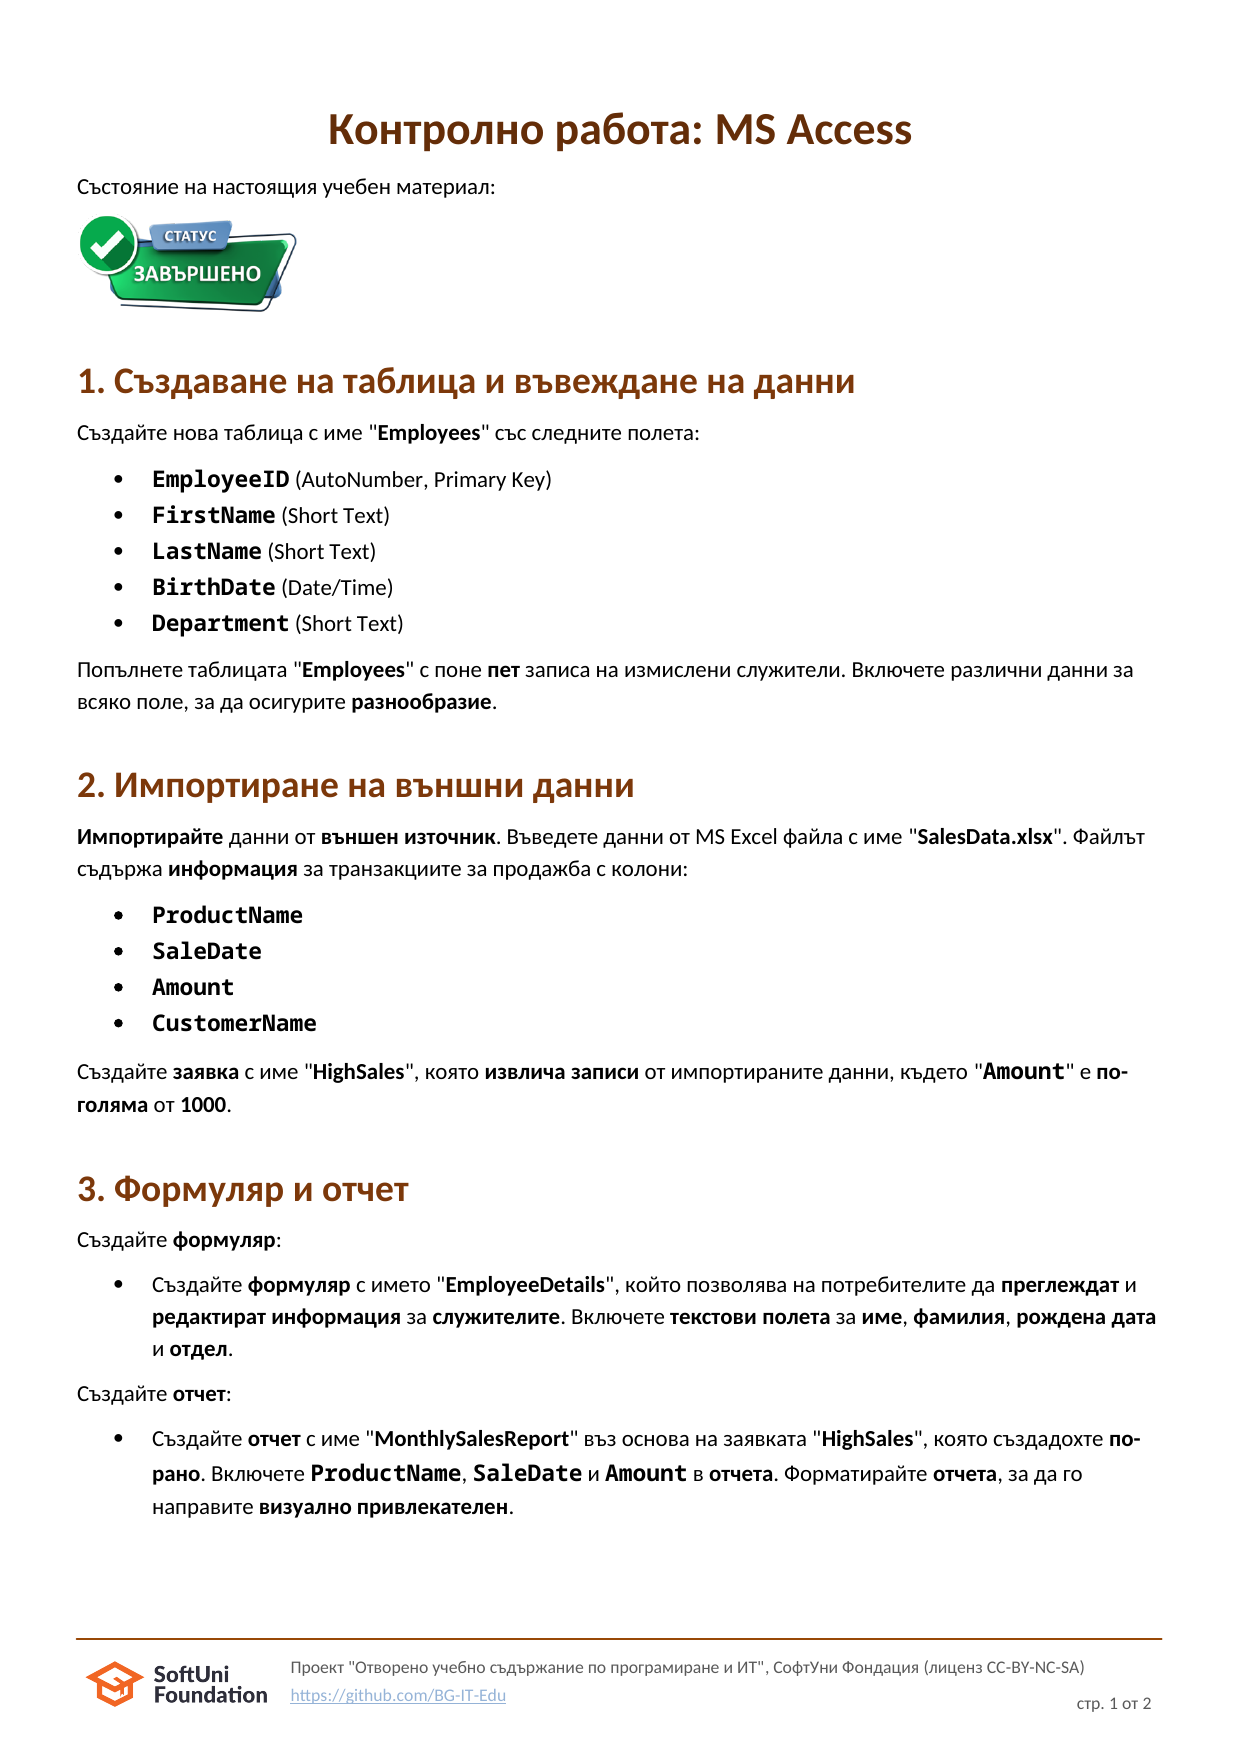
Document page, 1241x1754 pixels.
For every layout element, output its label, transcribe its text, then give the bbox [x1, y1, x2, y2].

list Amount [114, 971, 1163, 1002]
list BirthDate (Date/Time) [114, 571, 1163, 602]
subtitle Създаване на таблица и въвеждане на данни [77, 357, 1163, 403]
list Department (Short Text) [114, 607, 1163, 638]
text Импортирайте данни от външен източник. Въведете данни от MS Excel файла с име "SalesData.xlsx". Файлът съдържа информация за транзакциите за продажба с колони: [77, 822, 1163, 882]
picture [76, 212, 297, 312]
list SaleDate [114, 935, 1163, 966]
list EmployeeID (AutoNumber, Primary Key) [114, 463, 1163, 494]
text Създайте заявка с име "HighSales", която извлича записи от импортираните данни, където "Amount" е по-голяма от 1000. [77, 1055, 1163, 1119]
list LastName (Short Text) [114, 535, 1163, 566]
subtitle Формуляр и отчет [77, 1164, 1163, 1210]
picture [85, 1661, 267, 1707]
subtitle Контролно работа: MS Access [77, 99, 1163, 156]
list FirstName (Short Text) [114, 499, 1163, 530]
text Попълнете таблицата "Employees" с поне пет записа на измислени служители. Включете различни данни за всяко поле, за да осигурите разнообразие. [77, 655, 1163, 715]
list ProductName [114, 899, 1163, 930]
list CustomerName [114, 1007, 1163, 1038]
text Създайте нова таблица с име "Employees" със следните полета: [77, 418, 1163, 446]
list Създайте отчет с име "MonthlySalesReport" въз основа на заявката "HighSales", която създадохте по-рано. Включете ProductName, SaleDate и Amount в отчета. Форматирайте отчета, за да го направите визуално привлекателен. [114, 1424, 1163, 1520]
text Създайте отчет: [77, 1379, 1163, 1407]
subtitle Импортиране на външни данни [77, 761, 1163, 807]
text Състояние на настоящия учебен материал: [77, 172, 1163, 200]
text Създайте формуляр: [77, 1226, 1163, 1253]
list Създайте формуляр с името "EmployeeDetails", който позволява на потребителите да преглеждат и редактират информация за служителите. Включете текстови полета за име, фамилия, рождена дата и отдел. [114, 1270, 1163, 1363]
